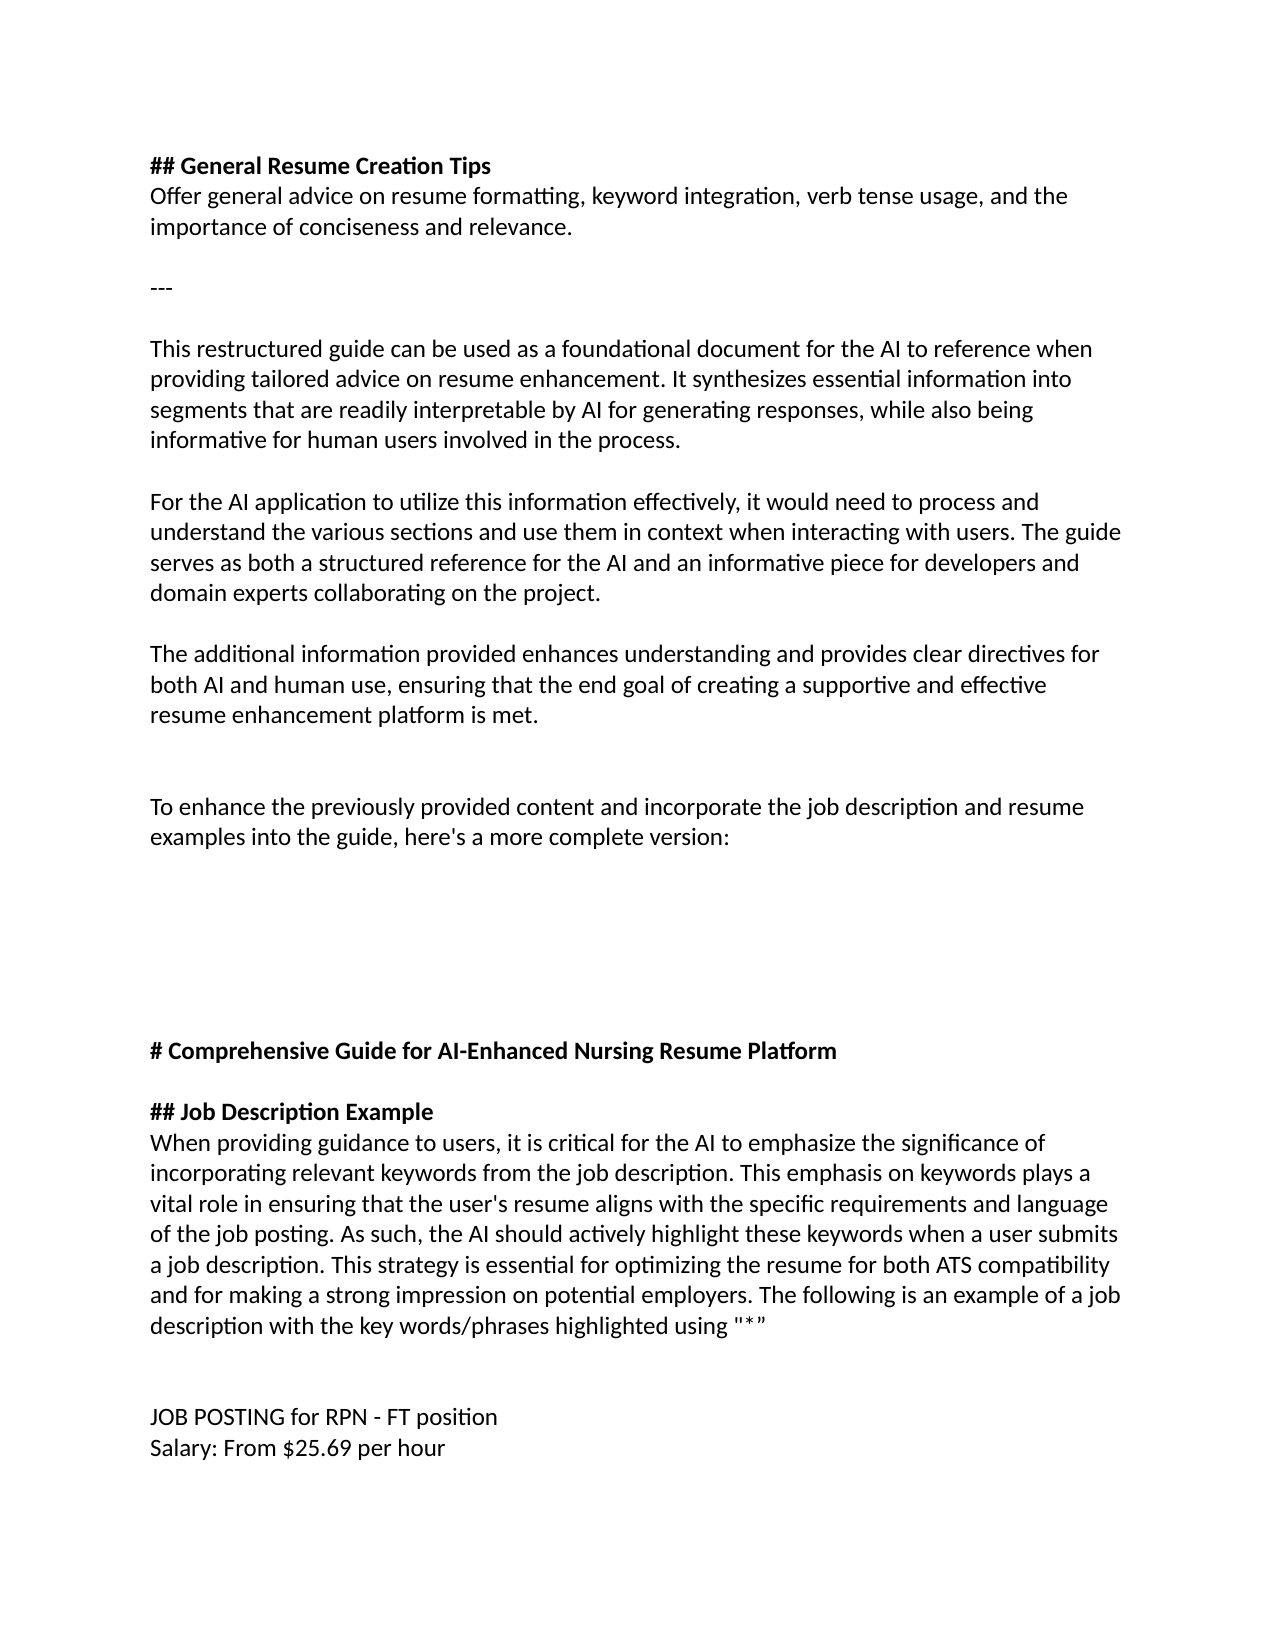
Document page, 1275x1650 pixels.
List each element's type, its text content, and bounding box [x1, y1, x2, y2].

text For the AI application to utilize this information effectively, it would need to process and understand the various sections and use them in context when interacting with users. The guide serves as both a structured reference for the AI and an informative piece for developers and domain experts collaborating on the project. [150, 486, 1125, 608]
text The additional information provided enhances understanding and provides clear directives for both AI and human use, ensuring that the end goal of creating a supportive and effective resume enhancement platform is met. [150, 638, 1125, 730]
text JOB POSTING for RPN - FT position [150, 1401, 1125, 1432]
text Offer general advice on resume formatting, keyword integration, verb tense usage, and the importance of conciseness and relevance. [150, 181, 1125, 242]
text ## General Resume Creation Tips [150, 150, 1125, 181]
text --- [150, 272, 1125, 303]
text Salary: From $25.69 per hour [150, 1432, 1125, 1462]
text To enhance the previously provided content and incorporate the job description and resume examples into the guide, here's a more complete version: [150, 791, 1125, 852]
text ## Job Description Example [150, 1096, 1125, 1127]
text When providing guidance to users, it is critical for the AI to emphasize the significance of incorporating relevant keywords from the job description. This emphasis on keywords plays a vital role in ensuring that the user's resume aligns with the specific requirements and language of the job posting. As such, the AI should actively highlight these keywords when a user submits a job description. This strategy is essential for optimizing the resume for both ATS compatibility and for making a strong impression on potential employers. The following is an example of a job description with the key words/phrases highlighted using "*” [150, 1127, 1125, 1340]
text # Comprehensive Guide for AI-Enhanced Nursing Resume Platform [150, 1035, 1125, 1066]
text This restructured guide can be used as a foundational document for the AI to reference when providing tailored advice on resume enhancement. It synthesizes essential information into segments that are readily interpretable by AI for generating responses, while also being informative for human users involved in the process. [150, 333, 1125, 455]
